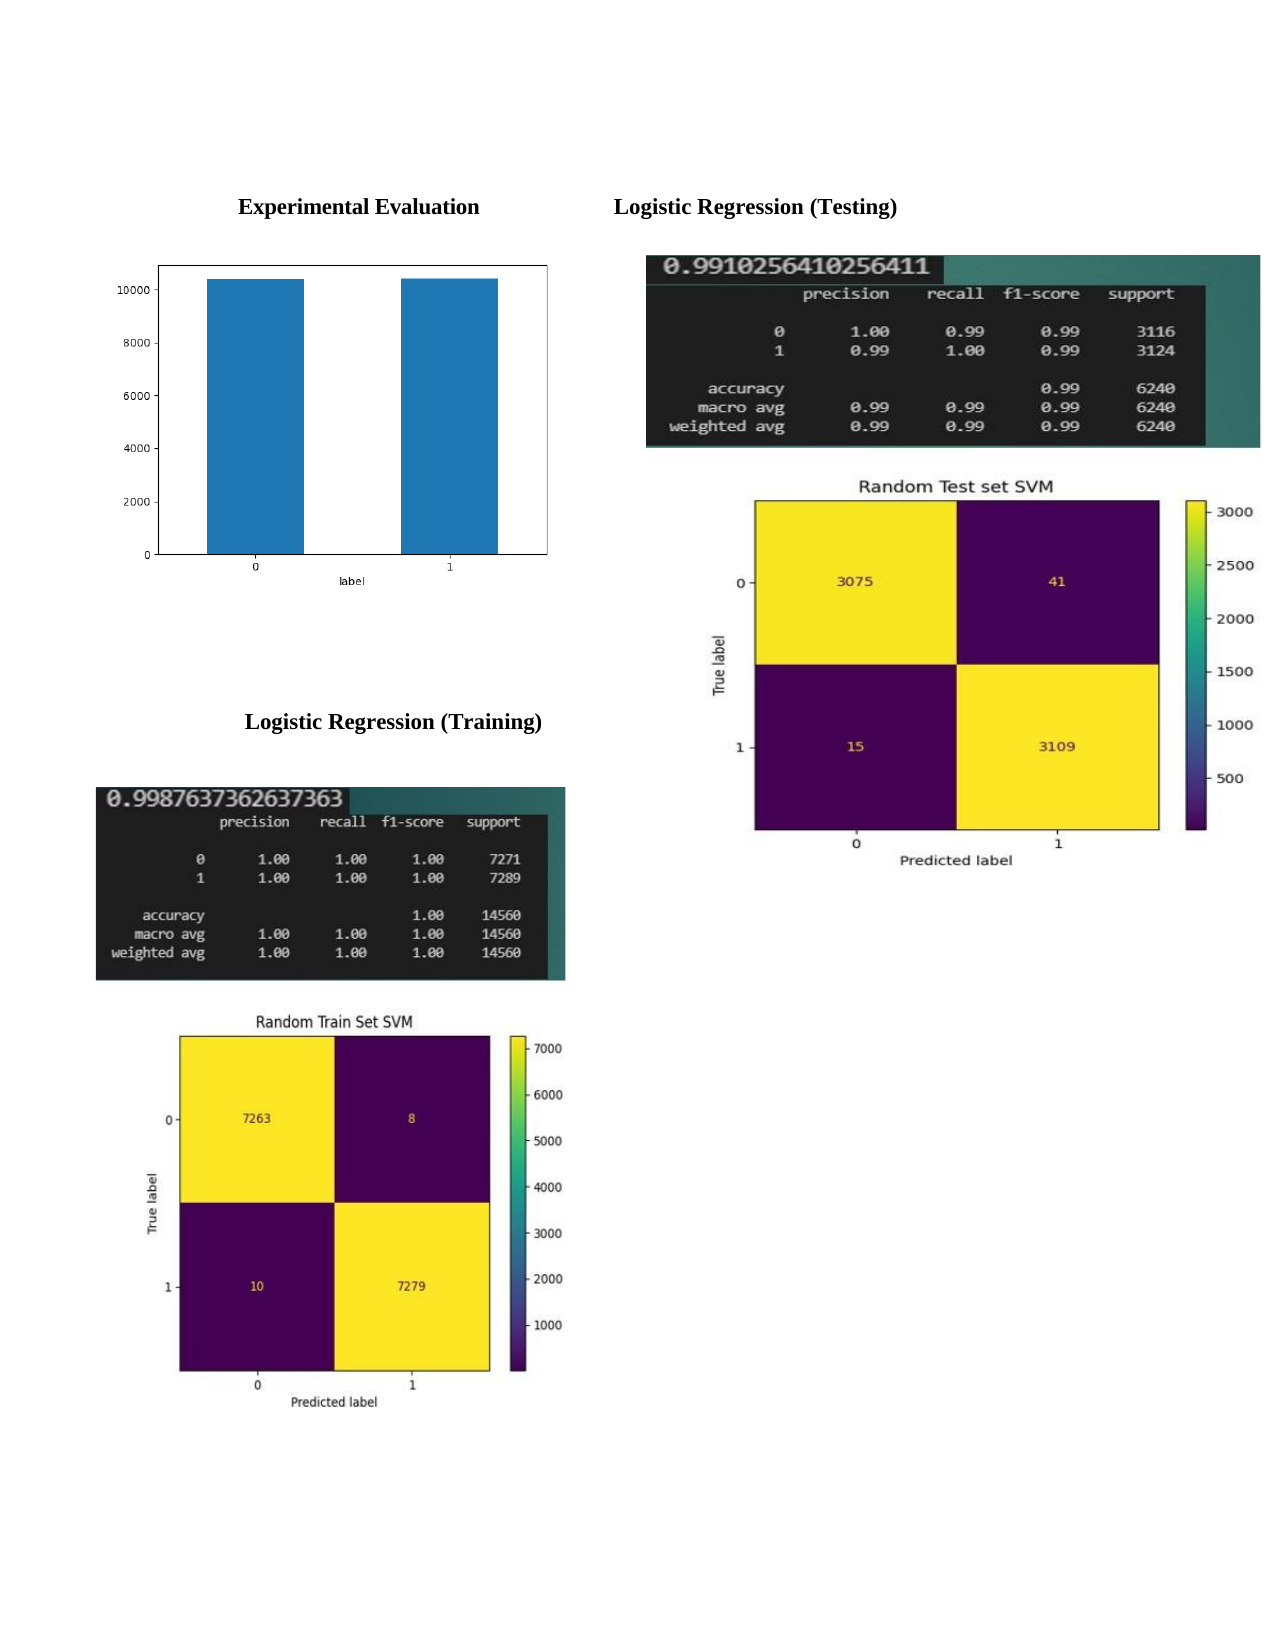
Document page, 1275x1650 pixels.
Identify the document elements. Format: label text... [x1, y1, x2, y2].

subtitle Experimental Evaluation [238, 193, 553, 219]
picture [117, 264, 548, 585]
picture [95, 787, 566, 1408]
picture [646, 255, 1261, 867]
text Logistic Regression (Training)Logistic Regression (Testing) [244, 708, 553, 735]
